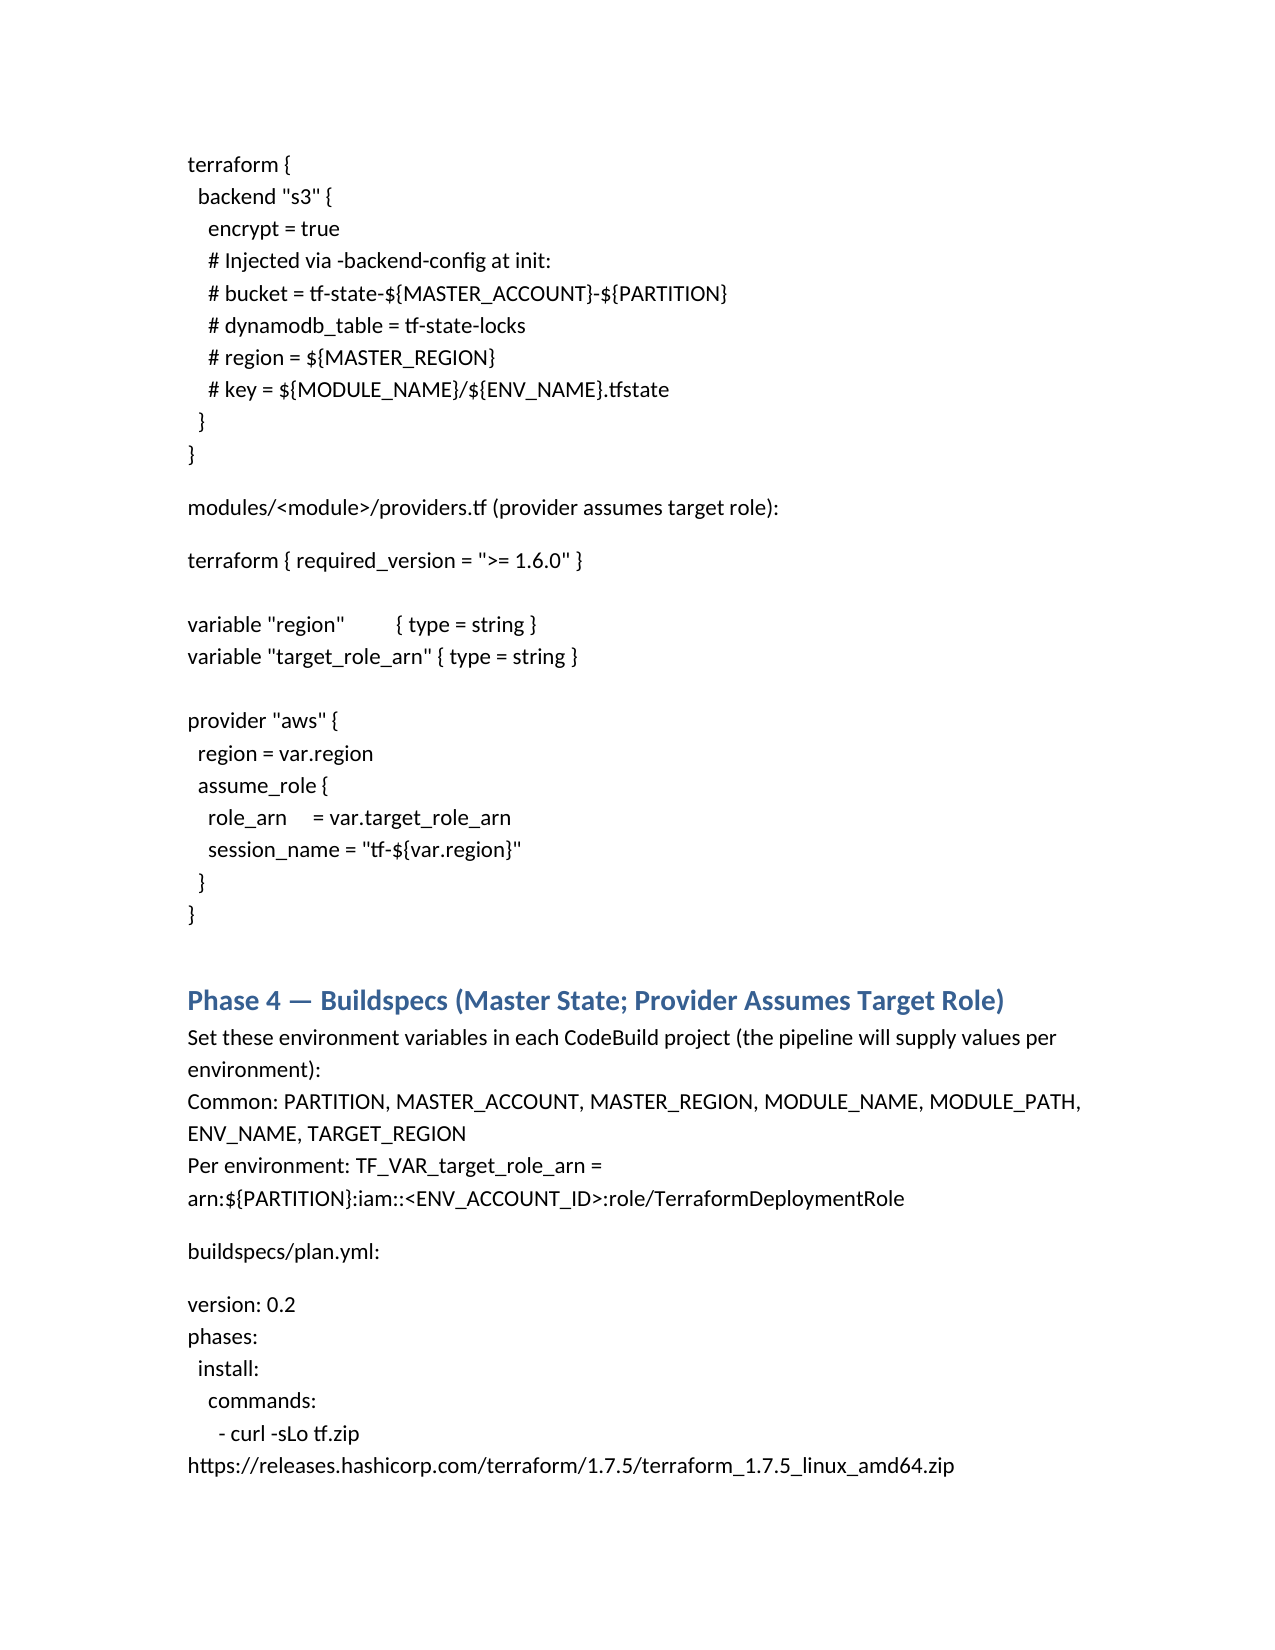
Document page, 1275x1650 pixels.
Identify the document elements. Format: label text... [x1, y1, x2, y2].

text buildspecs/plan.yml: [187, 1237, 1087, 1265]
subtitle Phase 4 — Buildspecs (Master State; Provider Assumes Target Role) [187, 982, 1087, 1018]
text terraform { required_version = ">= 1.6.0" } variable "region" { type = string } variable "target_role_arn" { type = string } provider "aws" { region = var.region assume_role { role_arn = var.target_role_arn session_name = "tf-${var.region}" } } [187, 546, 1087, 928]
text modules/<module>/providers.tf (provider assumes target role): [187, 493, 1087, 521]
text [187, 1290, 1087, 1479]
text Set these environment variables in each CodeBuild project (the pipeline will supply values per environment): Common: PARTITION, MASTER_ACCOUNT, MASTER_REGION, MODULE_NAME, MODULE_PATH, ENV_NAME, TARGET_REGION Per environment: TF_VAR_target_role_arn = arn:${PARTITION}:iam::<ENV_ACCOUNT_ID>:role/TerraformDeploymentRole [187, 1023, 1087, 1212]
text terraform { backend "s3" { encrypt = true # Injected via -backend-config at init: # bucket = tf-state-${MASTER_ACCOUNT}-${PARTITION} # dynamodb_table = tf-state-locks # region = ${MASTER_REGION} # key = ${MODULE_NAME}/${ENV_NAME}.tfstate } } [187, 150, 1087, 468]
